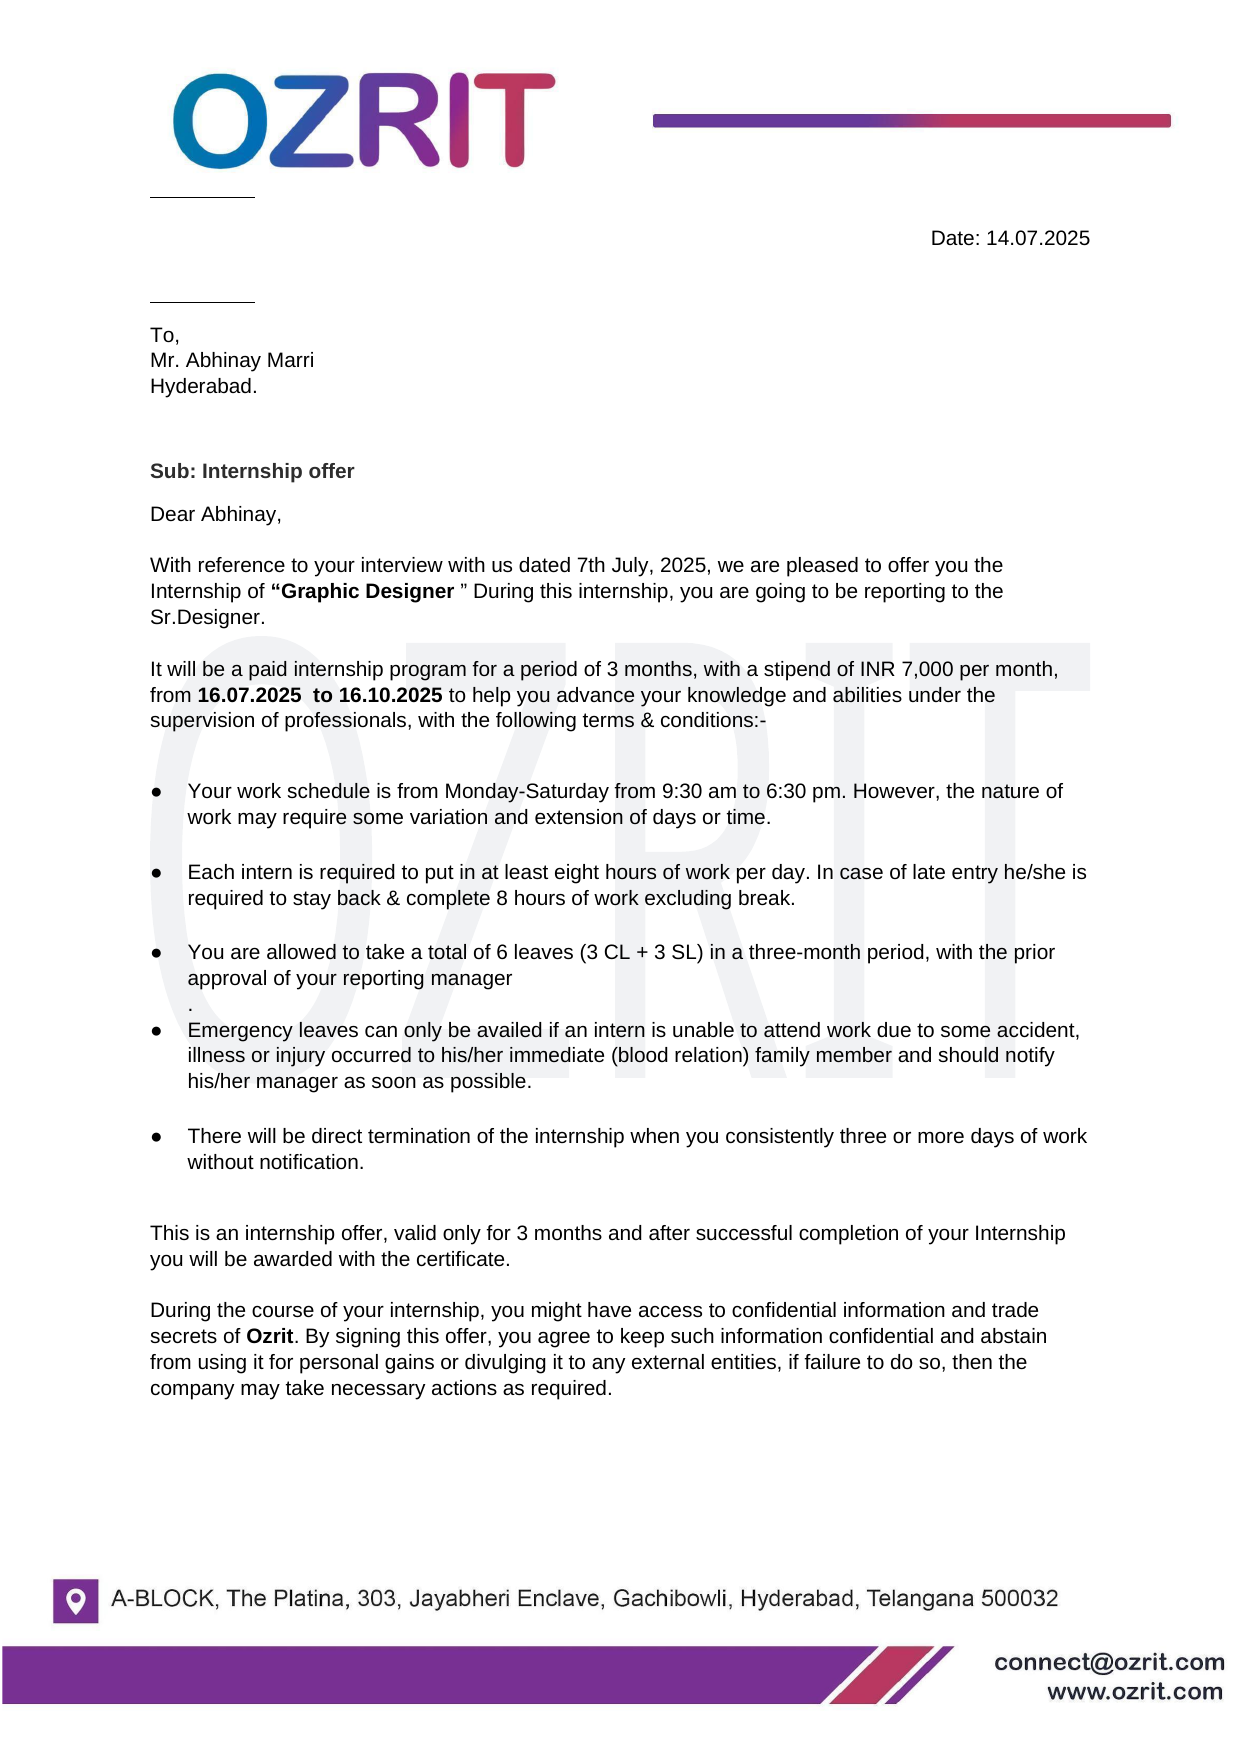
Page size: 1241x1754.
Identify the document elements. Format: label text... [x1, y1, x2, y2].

picture [2, 1550, 1241, 1725]
text To, Mr. Abhinay Marri Hyderabad. [150, 297, 1090, 398]
picture [150, 35, 1188, 198]
list Each intern is required to put in at least eight hours of work per day. In case of late entry he/she is required to stay back & complete 8 hours of work excluding break. [150, 860, 1090, 938]
list Emergency leaves can only be availed if an intern is unable to attend work due to some accident, illness or injury occurred to his/her immediate (blood relation) family member and should notify his/her manager as soon as possible. [150, 1017, 1090, 1122]
text Dear Abhinay, With reference to your interview with us dated 7th July, 2025, we are pleased to offer you the Internship of “Graphic Designer ” During this internship, you are going to be reporting to the Sr.Designer. It will be a paid internship program for a period of 3 months, with a stipend of INR 7,000 per month, from 16.07.2025 to 16.10.2025 to help you advance your knowledge and abilities under the supervision of professionals, with the following terms & conditions:- [150, 502, 1090, 761]
text This is an internship offer, valid only for 3 months and after successful completion of your Internship you will be awarded with the certificate. During the course of your internship, you might have access to confidential information and trade secrets of Ozrit. By signing this offer, you agree to keep such information confidential and abstain from using it for personal gains or divulging it to any external entities, if failure to do so, then the company may take necessary actions as required. [150, 1221, 1090, 1399]
text Date: 14.07.2025 [150, 225, 1090, 278]
text Sub: Internship offer [150, 459, 1090, 483]
list There will be direct termination of the internship when you consistently three or more days of work without notification. [150, 1124, 1090, 1202]
list You are allowed to take a total of 6 leaves (3 CL + 3 SL) in a three-month period, with the prior approval of your reporting manager . [150, 940, 1090, 1016]
list Your work schedule is from Monday-Saturday from 9:30 am to 6:30 pm. However, the nature of work may require some variation and extension of days or time. [150, 779, 1090, 858]
